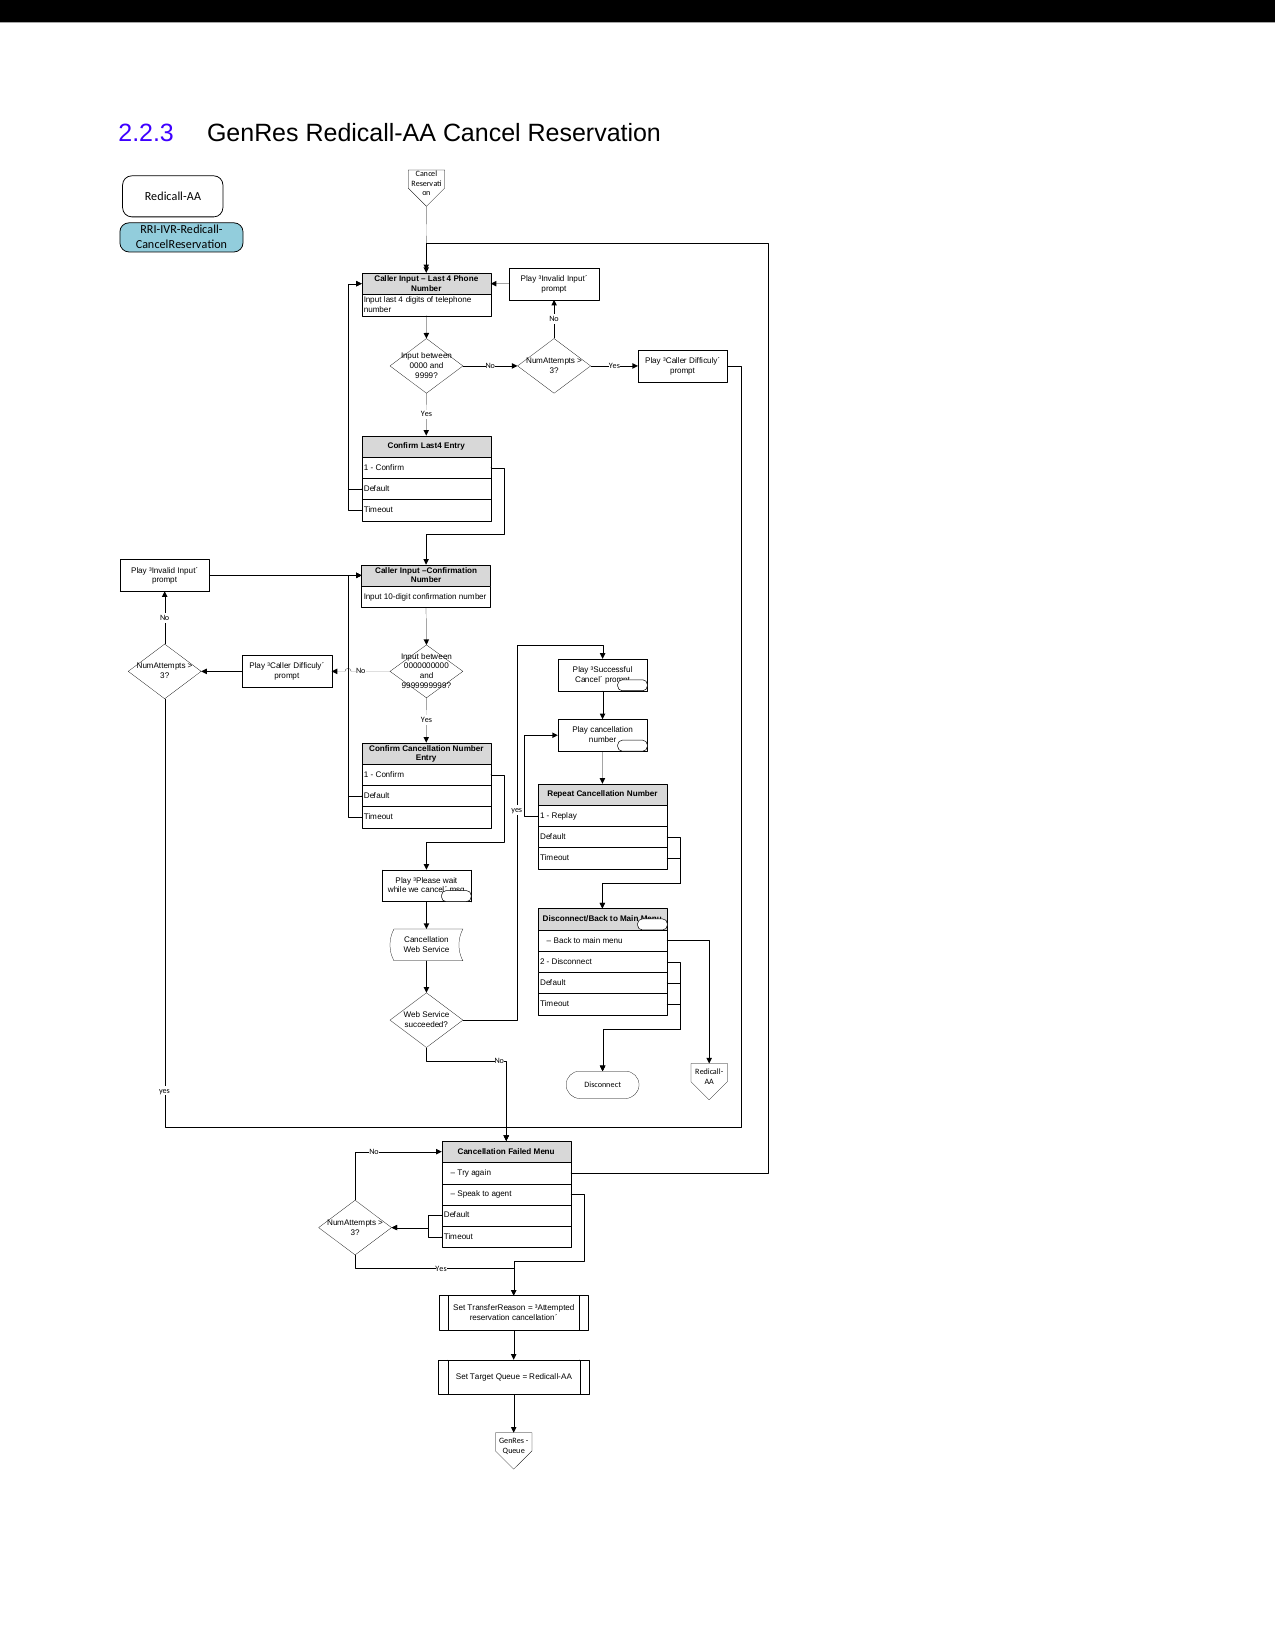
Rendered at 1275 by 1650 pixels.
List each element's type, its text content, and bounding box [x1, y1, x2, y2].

subtitle GenRes Redicall-AA Cancel Reservation [118, 118, 1157, 147]
